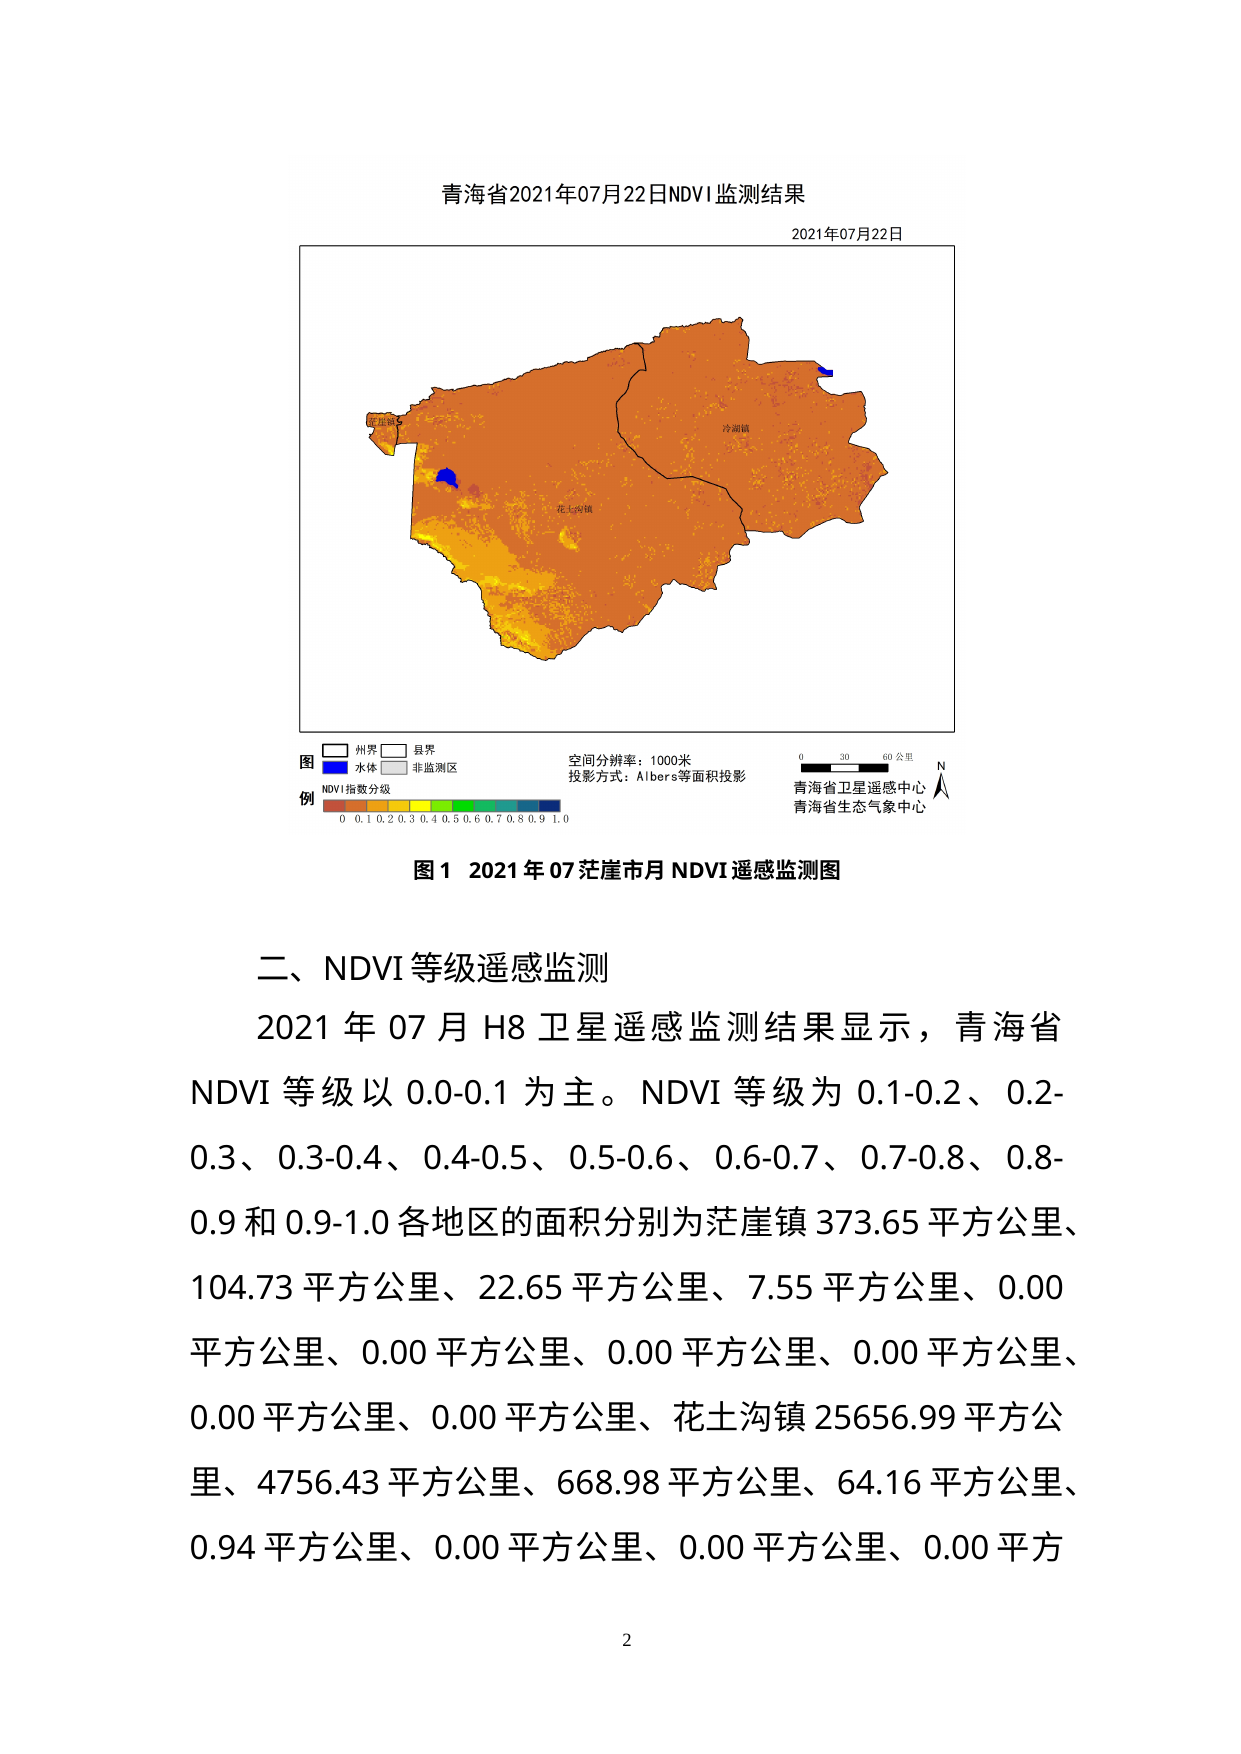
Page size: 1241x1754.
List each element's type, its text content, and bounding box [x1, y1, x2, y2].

text 图1 2021年07茫崖市月NDVI遥感监测图 [189, 853, 1064, 886]
picture [287, 155, 967, 835]
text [189, 992, 1064, 1577]
text 二、NDVI等级遥感监测 [189, 934, 1064, 992]
